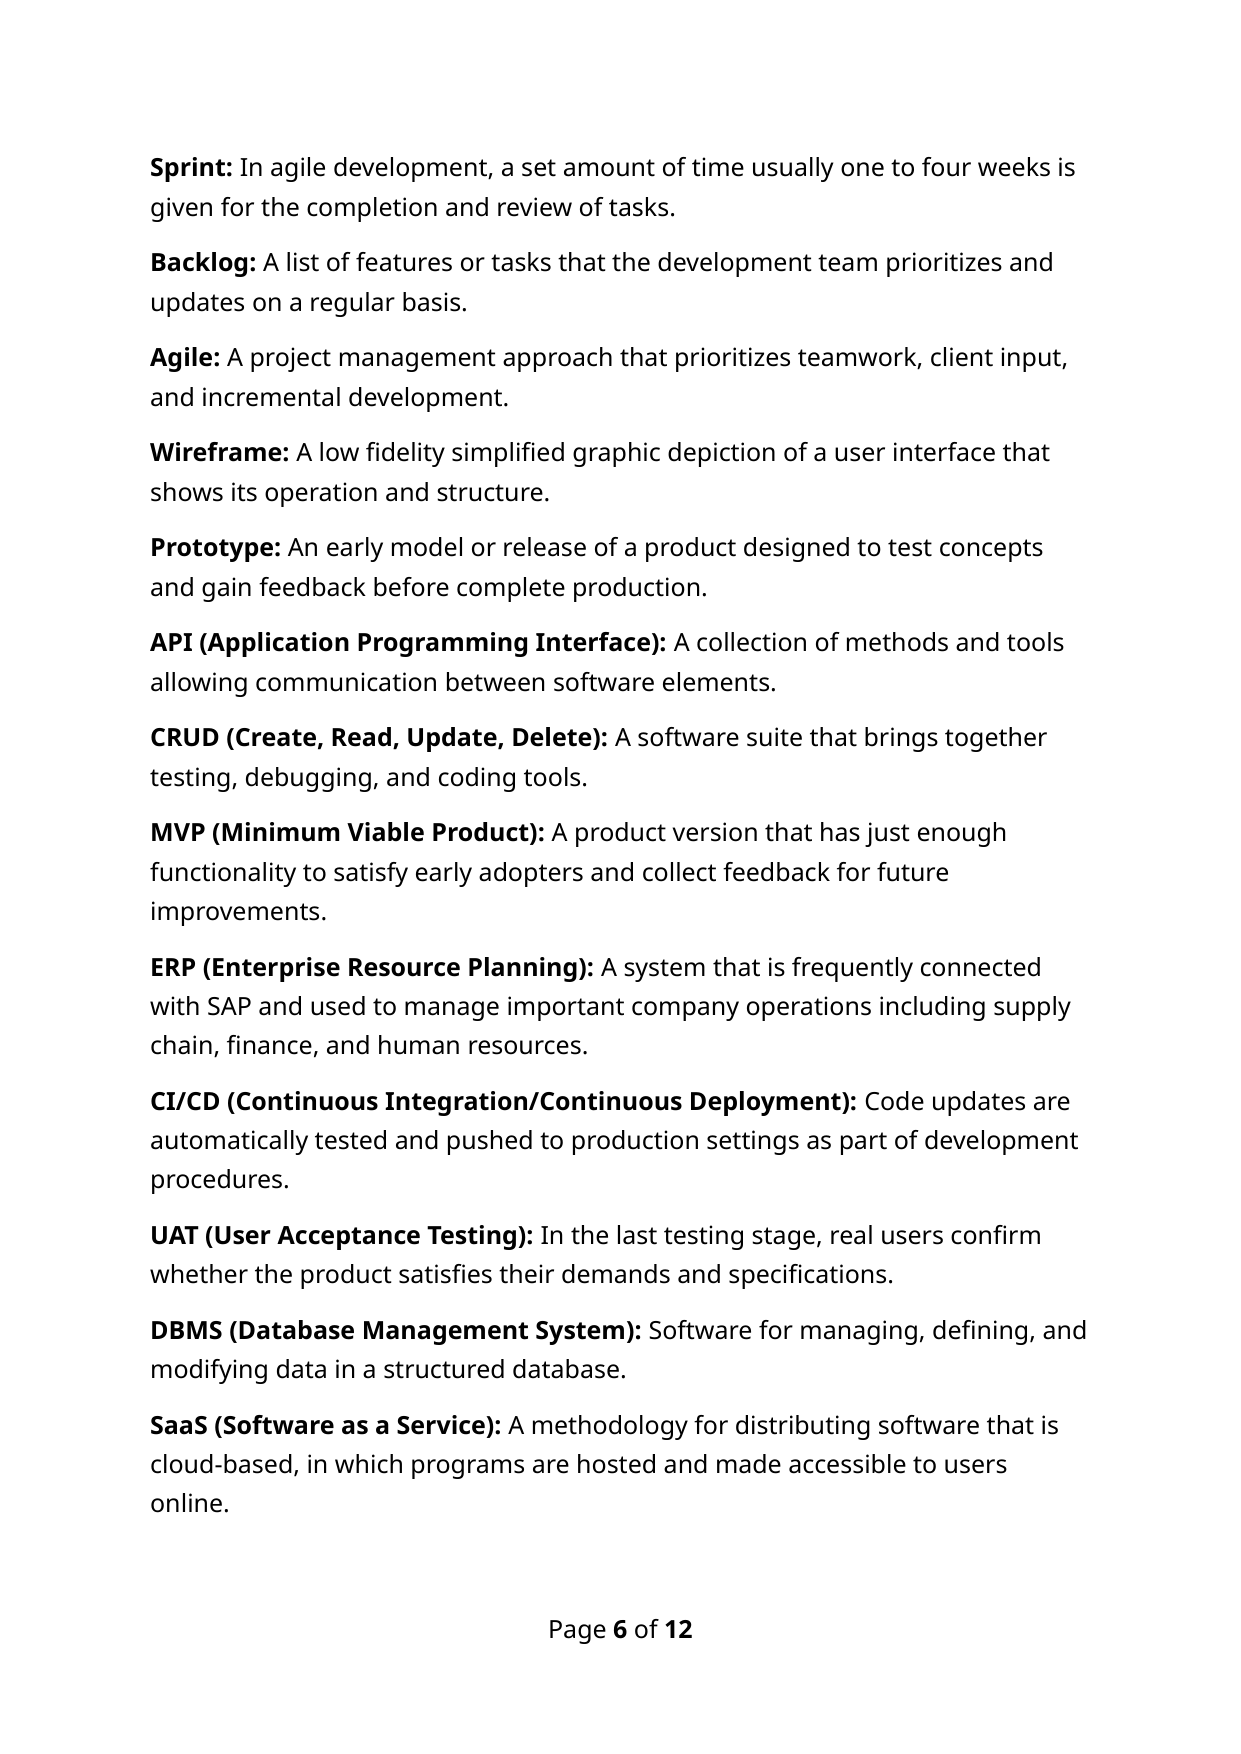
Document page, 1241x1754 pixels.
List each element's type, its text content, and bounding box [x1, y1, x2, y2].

text Backlog: A list of features or tasks that the development team prioritizes and updates on a regular basis. [150, 245, 1090, 318]
text ERP (Enterprise Resource Planning): A system that is frequently connected with SAP and used to manage important company operations including supply chain, finance, and human resources. [150, 949, 1090, 1062]
text CI/CD (Continuous Integration/Continuous Deployment): Code updates are automatically tested and pushed to production settings as part of development procedures. [150, 1083, 1090, 1196]
text Agile: A project management approach that prioritizes teamwork, client input, and incremental development. [150, 340, 1090, 413]
text CRUD (Create, Read, Update, Delete): A software suite that brings together testing, debugging, and coding tools. [150, 720, 1090, 793]
text API (Application Programming Interface): A collection of methods and tools allowing communication between software elements. [150, 625, 1090, 698]
text DBMS (Database Management System): Software for managing, defining, and modifying data in a structured database. [150, 1312, 1090, 1386]
text UAT (User Acceptance Testing): In the last testing stage, real users confirm whether the product satisfies their demands and specifications. [150, 1217, 1090, 1291]
text Wireframe: A low fidelity simplified graphic depiction of a user interface that shows its operation and structure. [150, 435, 1090, 508]
text MVP (Minimum Viable Product): A product version that has just enough functionality to satisfy early adopters and collect feedback for future improvements. [150, 815, 1090, 927]
text Sprint: In agile development, a set amount of time usually one to four weeks is given for the completion and review of tasks. [150, 150, 1090, 223]
text SaaS (Software as a Service): A methodology for distributing software that is cloud-based, in which programs are hosted and made accessible to users online. [150, 1407, 1090, 1520]
text Prototype: An early model or release of a product designed to test concepts and gain feedback before complete production. [150, 530, 1090, 603]
